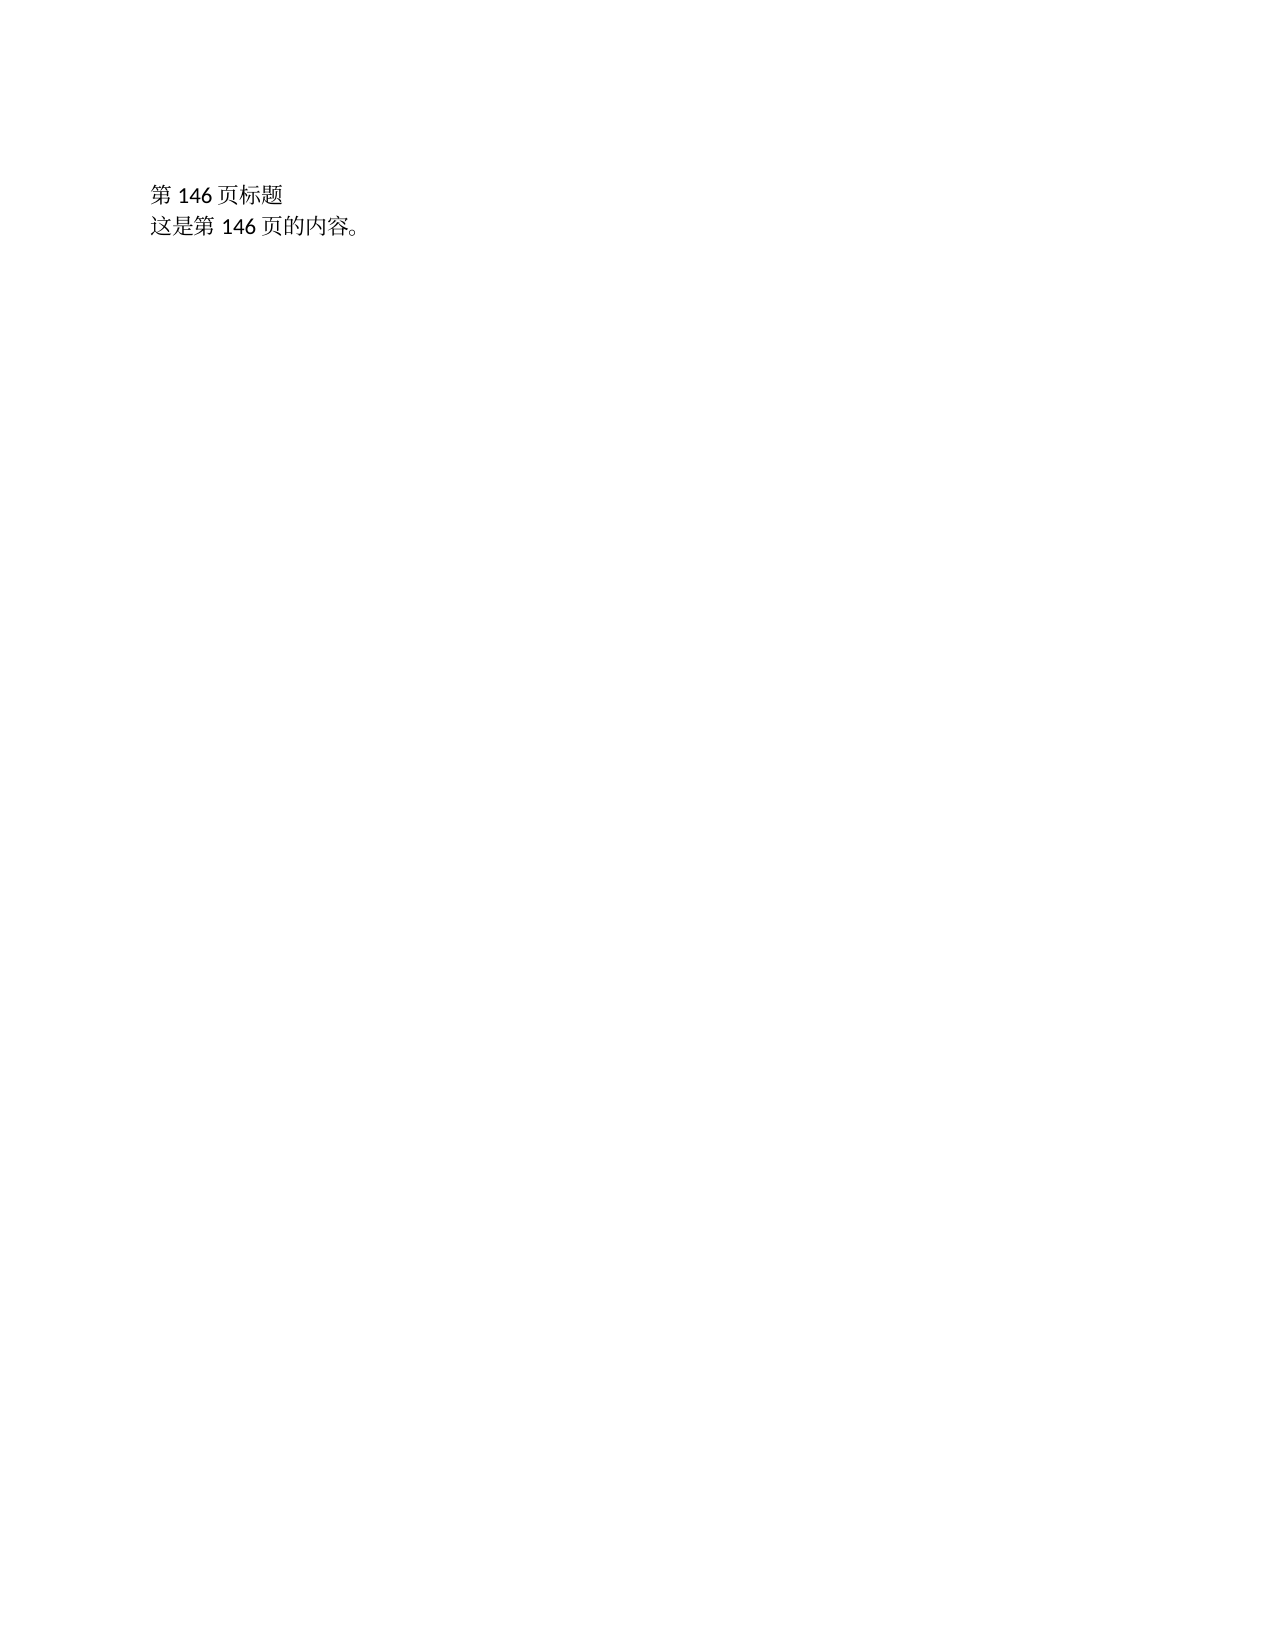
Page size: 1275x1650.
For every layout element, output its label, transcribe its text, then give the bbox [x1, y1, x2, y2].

text 这是第 146 页的内容。 [150, 218, 1125, 252]
